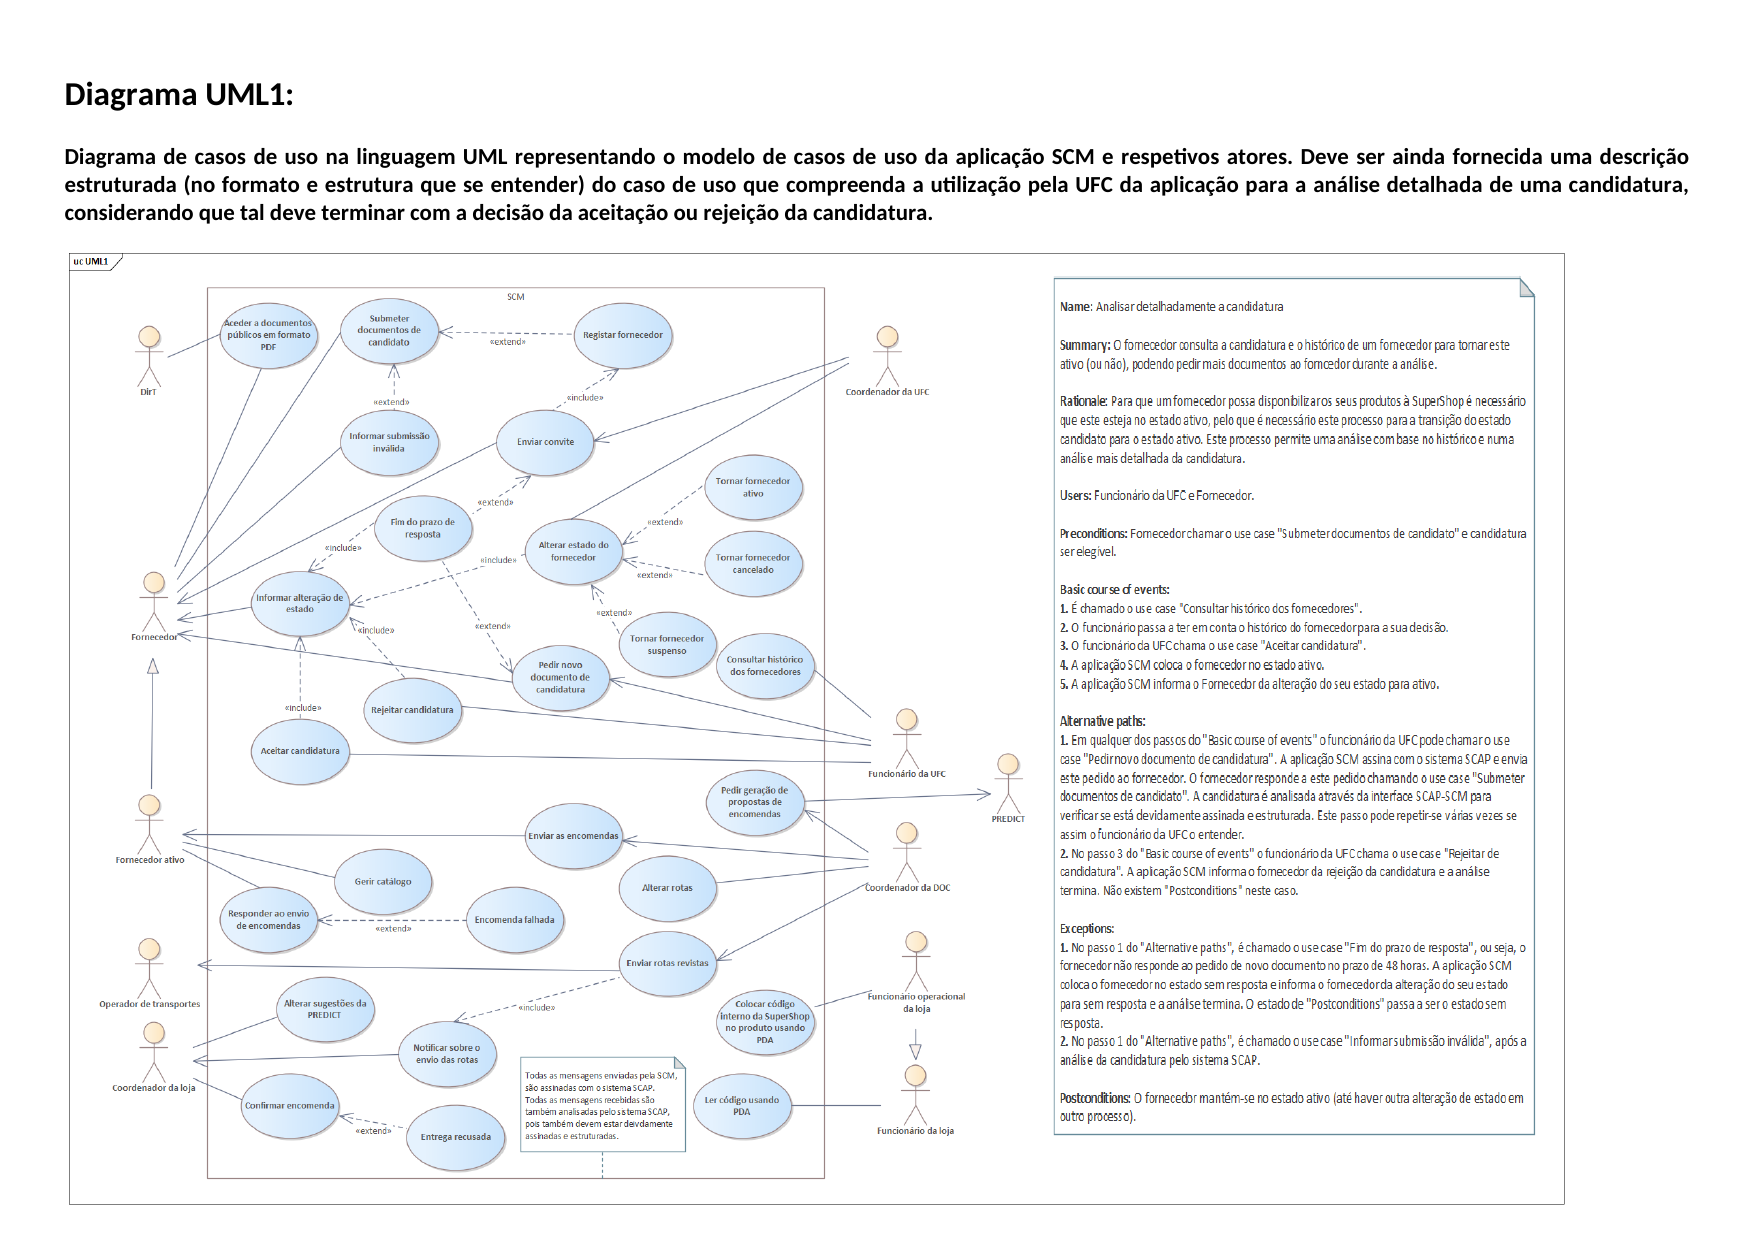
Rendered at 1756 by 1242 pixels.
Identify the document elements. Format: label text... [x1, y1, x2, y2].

picture [63, 247, 1569, 1209]
text Diagrama UML1: [64, 73, 1693, 113]
text Diagrama de casos de uso na linguagem UML representando o modelo de casos de uso da aplicação SCM e respetivos atores. Deve ser ainda fornecida uma descrição estruturada (no formato e estrutura que se entender) do caso de uso que compreenda a utilização pela UFC da aplicação para a análise detalhada de uma candidatura, considerando que tal deve terminar com a decisão da aceitação ou rejeição da candidatura. [64, 142, 1693, 226]
